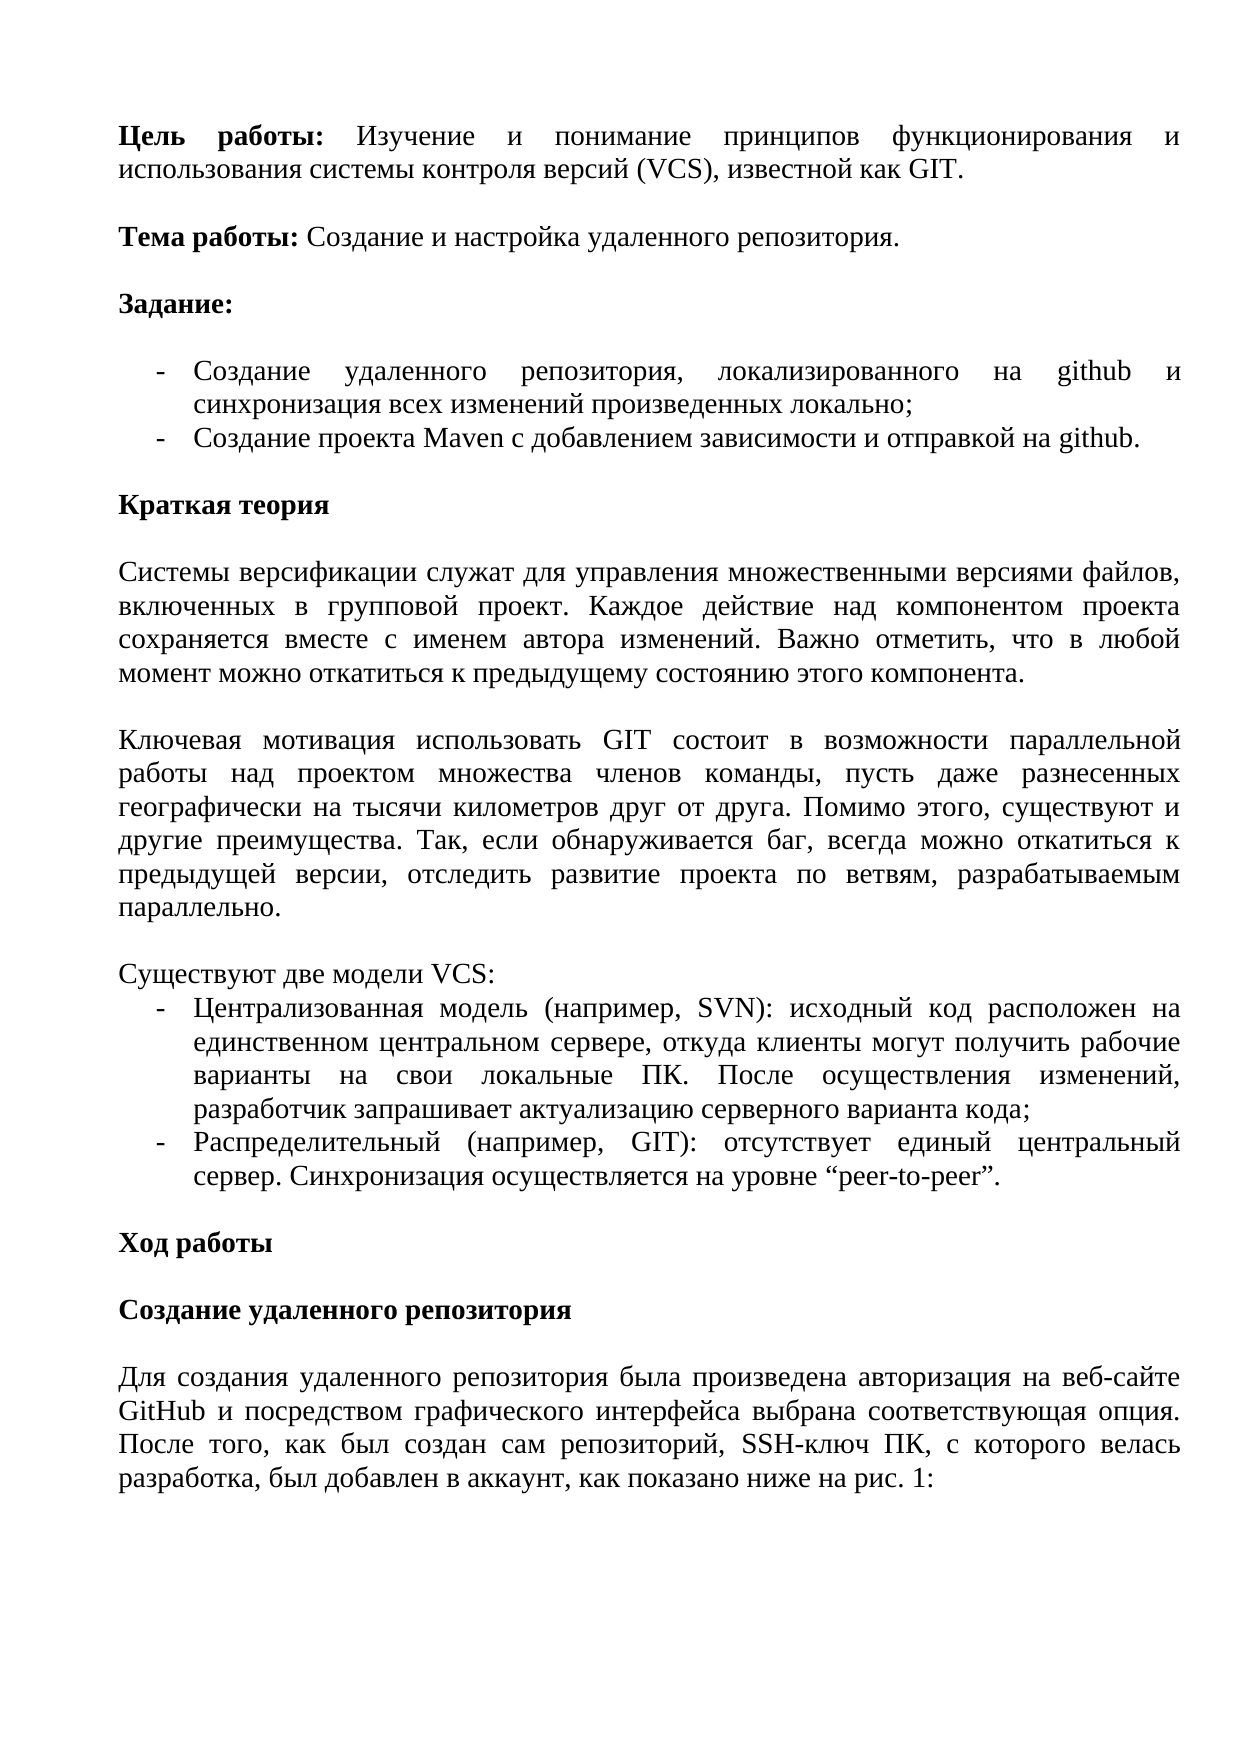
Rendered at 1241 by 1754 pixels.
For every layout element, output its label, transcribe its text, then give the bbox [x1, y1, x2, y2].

list Создание удаленного репозитория, локализированного на github и синхронизация всех изменений произведенных локально; [156, 353, 1181, 420]
text Создание удаленного репозитория [118, 1292, 1181, 1326]
text Ключевая мотивация использовать GIT состоит в возможности параллельной работы над проектом множества членов команды, пусть даже разнесенных географически на тысячи километров друг от друга. Помимо этого, существуют и другие преимущества. Так, если обнаруживается баг, всегда можно откатиться к предыдущей версии, отследить развитие проекта по ветвям, разрабатываемым параллельно. [118, 722, 1181, 923]
list Распределительный (например, GIT): отсутствует единый центральный сервер. Синхронизация осуществляется на уровне “peer-to-peer”. [156, 1124, 1181, 1191]
text Для создания удаленного репозитория была произведена авторизация на веб-сайте GitHub и посредством графического интерфейса выбрана соответствующая опция. После того, как был создан сам репозиторий, SSH-ключ ПК, с которого велась разработка, был добавлен в аккаунт, как показано ниже на рис. 1: [118, 1359, 1181, 1493]
list Создание проекта Maven с добавлением зависимости и отправкой на github. [156, 420, 1181, 453]
list Централизованная модель (например, SVN): исходный код расположен на единственном центральном сервере, откуда клиенты могут получить рабочие варианты на свои локальные ПК. После осуществления изменений, разработчик запрашивает актуализацию серверного варианта кода; [156, 990, 1181, 1124]
text Существуют две модели VCS: [118, 957, 1181, 990]
text Тема работы: Создание и настройка удаленного репозитория. [118, 219, 1181, 252]
text Цель работы: Изучение и понимание принципов функционирования и использования системы контроля версий (VCS), известной как GIT. [118, 118, 1181, 185]
text Краткая теория [118, 487, 1181, 521]
text Задание: [118, 286, 1181, 319]
text Системы версификации служат для управления множественными версиями файлов, включенных в групповой проект. Каждое действие над компонентом проекта сохраняется вместе с именем автора изменений. Важно отметить, что в любой момент можно откатиться к предыдущему состоянию этого компонента. [118, 554, 1181, 688]
text Ход работы [118, 1225, 1181, 1258]
